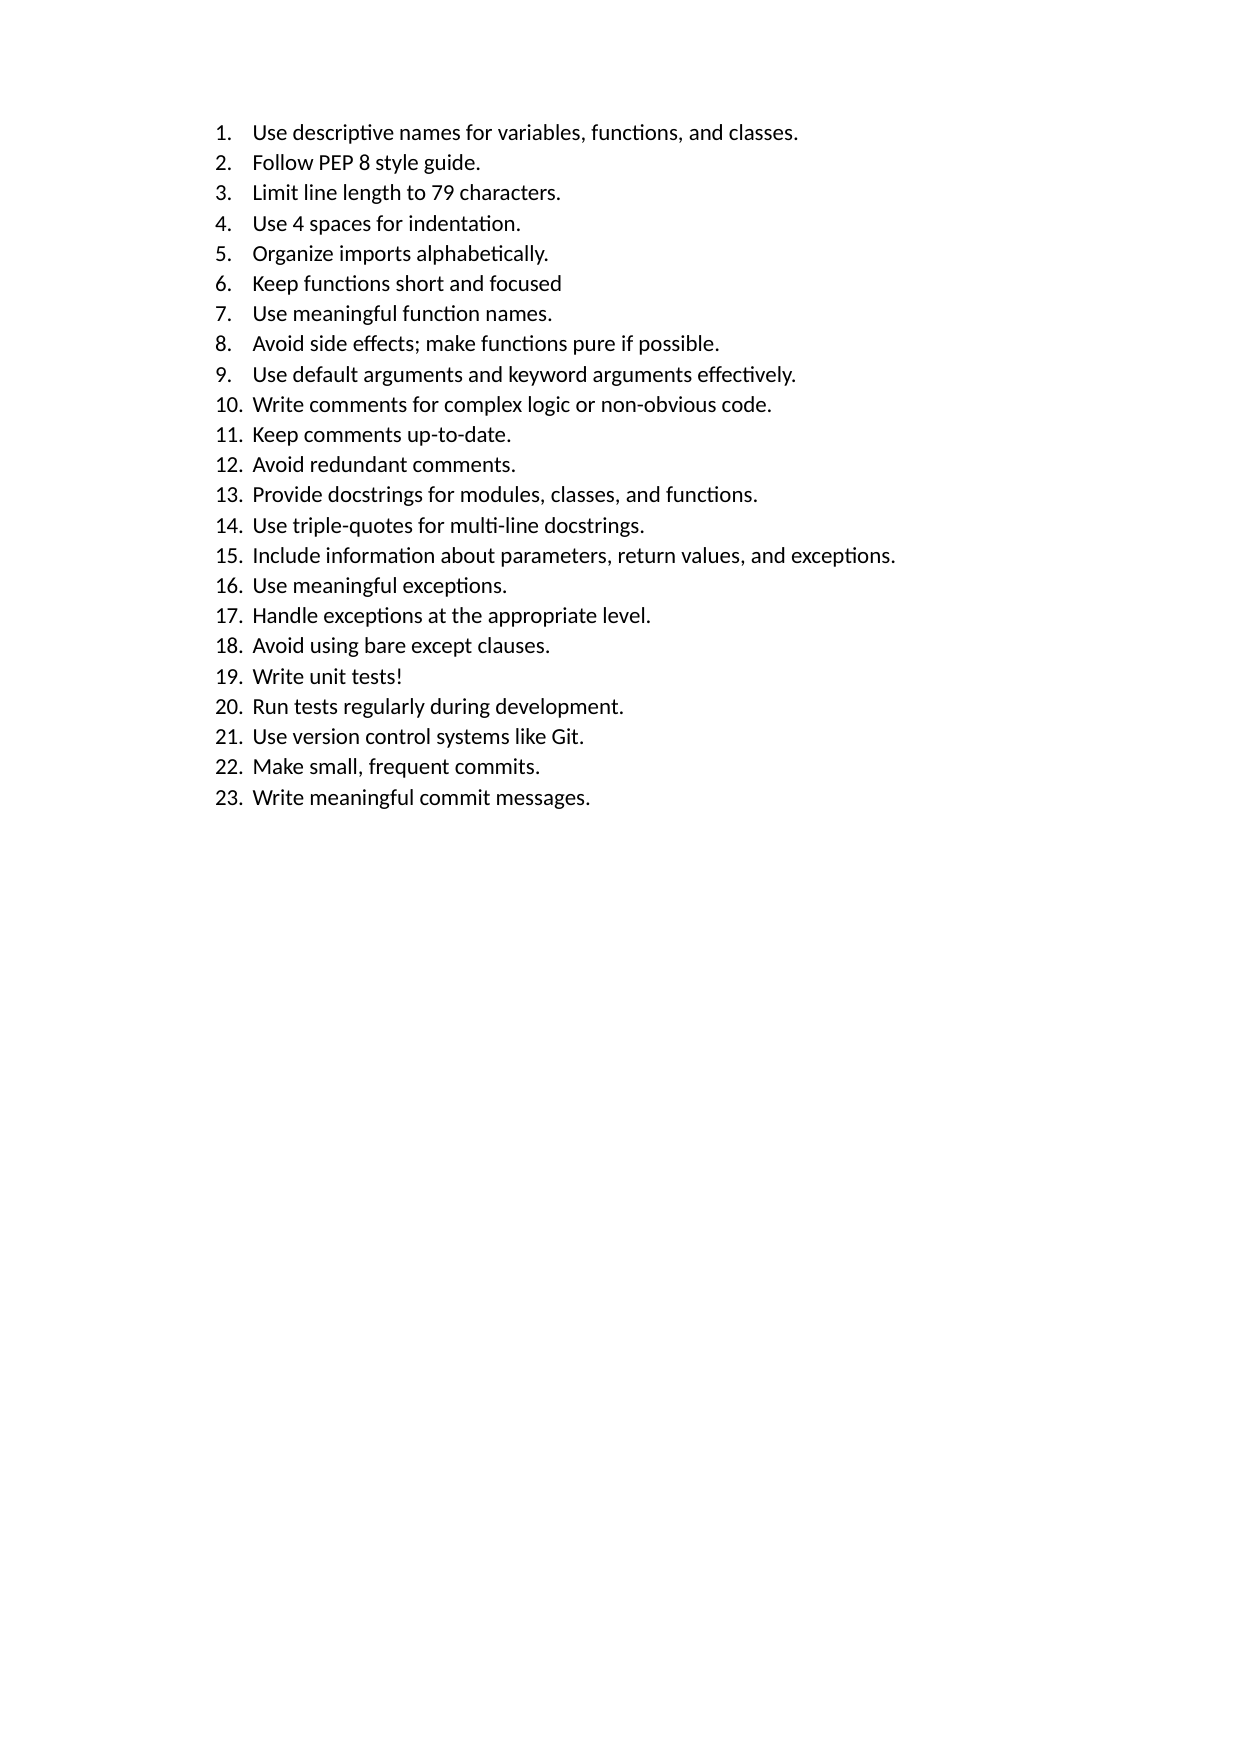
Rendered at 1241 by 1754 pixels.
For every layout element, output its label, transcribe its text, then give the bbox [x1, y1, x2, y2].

list Avoid side effects; make functions pure if possible. [215, 329, 1152, 358]
list Use triple-quotes for multi-line docstrings. [215, 511, 1152, 539]
list Use descriptive names for variables, functions, and classes. [215, 118, 1152, 146]
list Run tests regularly during development. [215, 692, 1152, 720]
list Use version control systems like Git. [215, 722, 1152, 750]
list Organize imports alphabetically. [215, 239, 1152, 267]
list Handle exceptions at the appropriate level. [215, 601, 1152, 629]
list Include information about parameters, return values, and exceptions. [215, 541, 1152, 569]
list Limit line length to 79 characters. [215, 178, 1152, 207]
list Avoid using bare except clauses. [215, 632, 1152, 660]
list Use 4 spaces for indentation. [215, 209, 1152, 237]
list Write unit tests! [215, 662, 1152, 690]
list Keep functions short and focused [215, 269, 1152, 297]
list Write meaningful commit messages. [215, 783, 1152, 811]
list Avoid redundant comments. [215, 450, 1152, 478]
list Use default arguments and keyword arguments effectively. [215, 360, 1152, 388]
list Make small, frequent commits. [215, 752, 1152, 781]
list Use meaningful function names. [215, 299, 1152, 327]
list Use meaningful exceptions. [215, 571, 1152, 599]
list Follow PEP 8 style guide. [215, 148, 1152, 176]
list Keep comments up-to-date. [215, 420, 1152, 448]
list Write comments for complex logic or non-obvious code. [215, 390, 1152, 418]
list Provide docstrings for modules, classes, and functions. [215, 481, 1152, 509]
